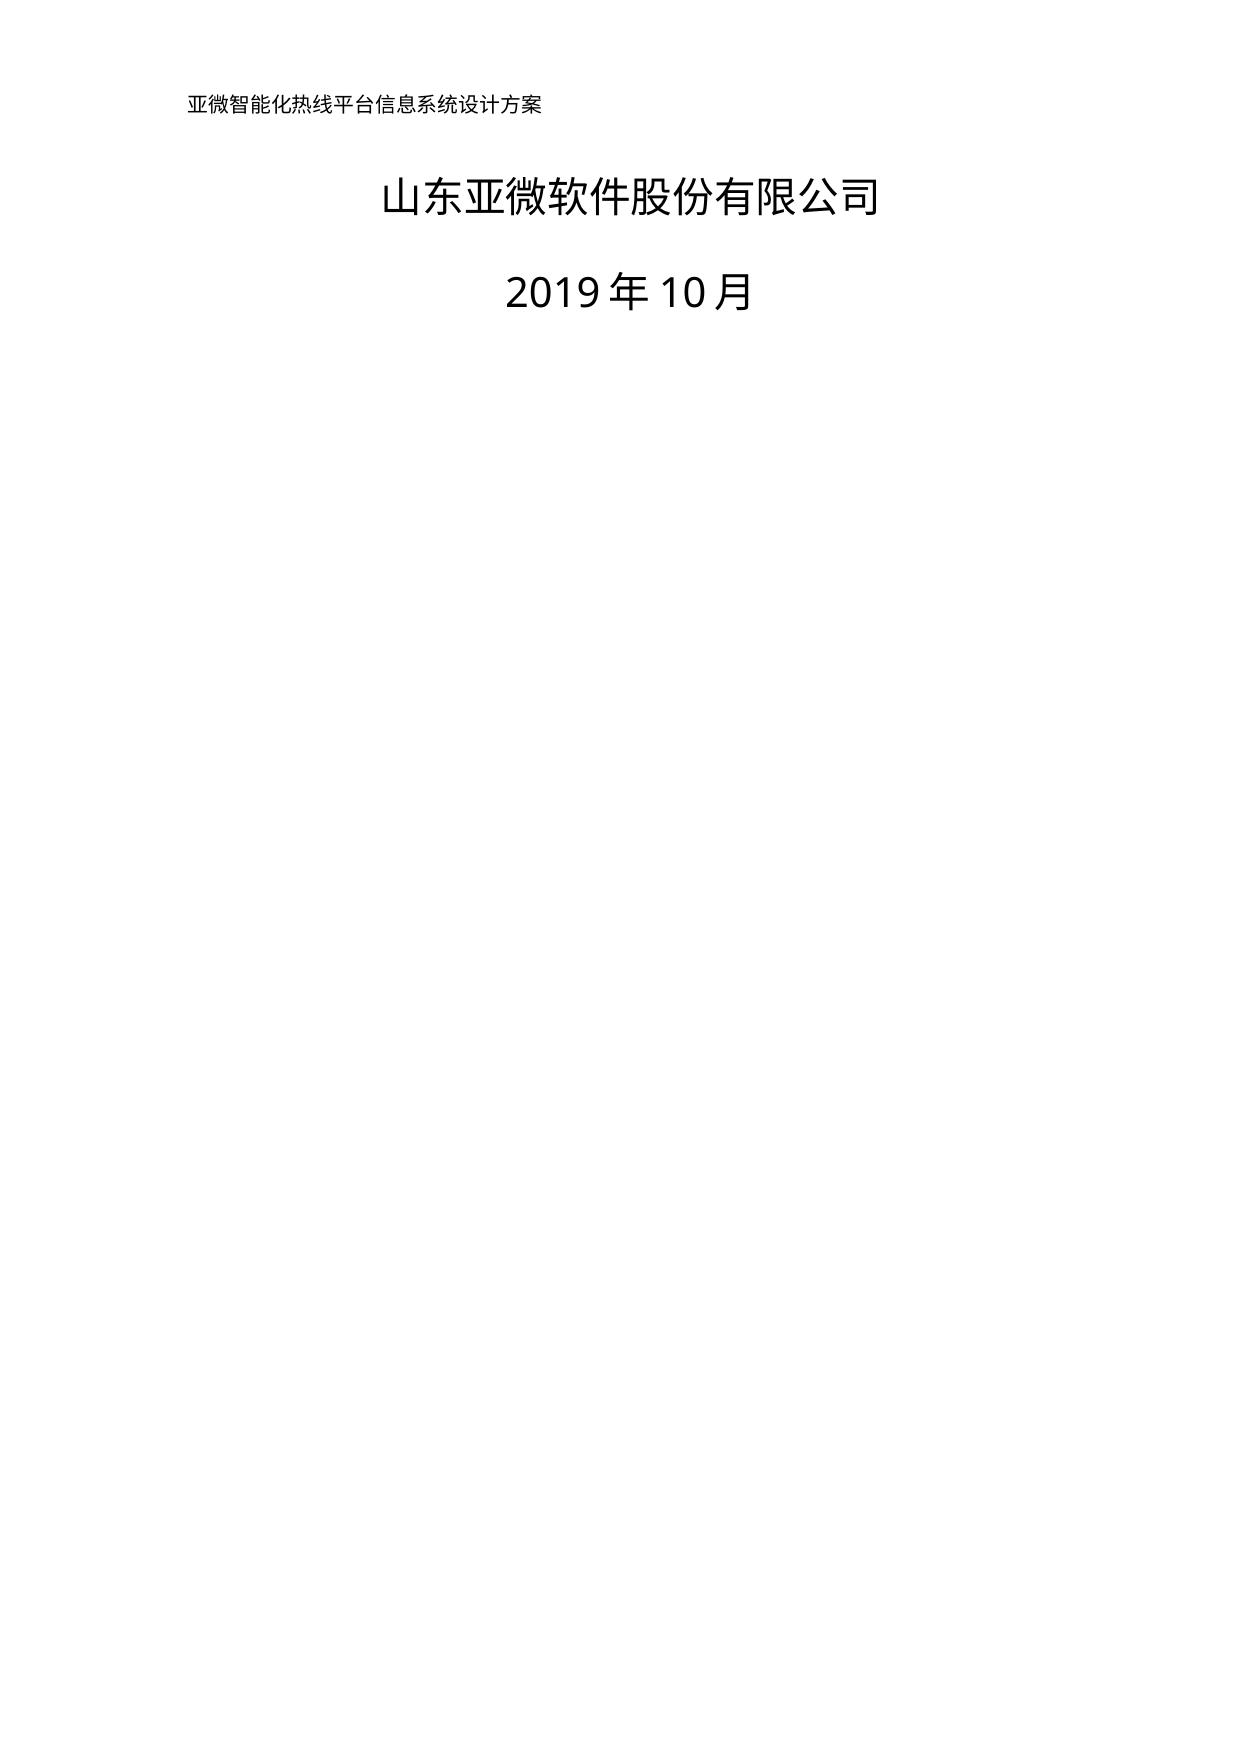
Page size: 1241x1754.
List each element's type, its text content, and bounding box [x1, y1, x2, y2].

text 山东亚微软件股份有限公司 [187, 162, 1053, 227]
text 2019年10月 [187, 257, 1053, 322]
